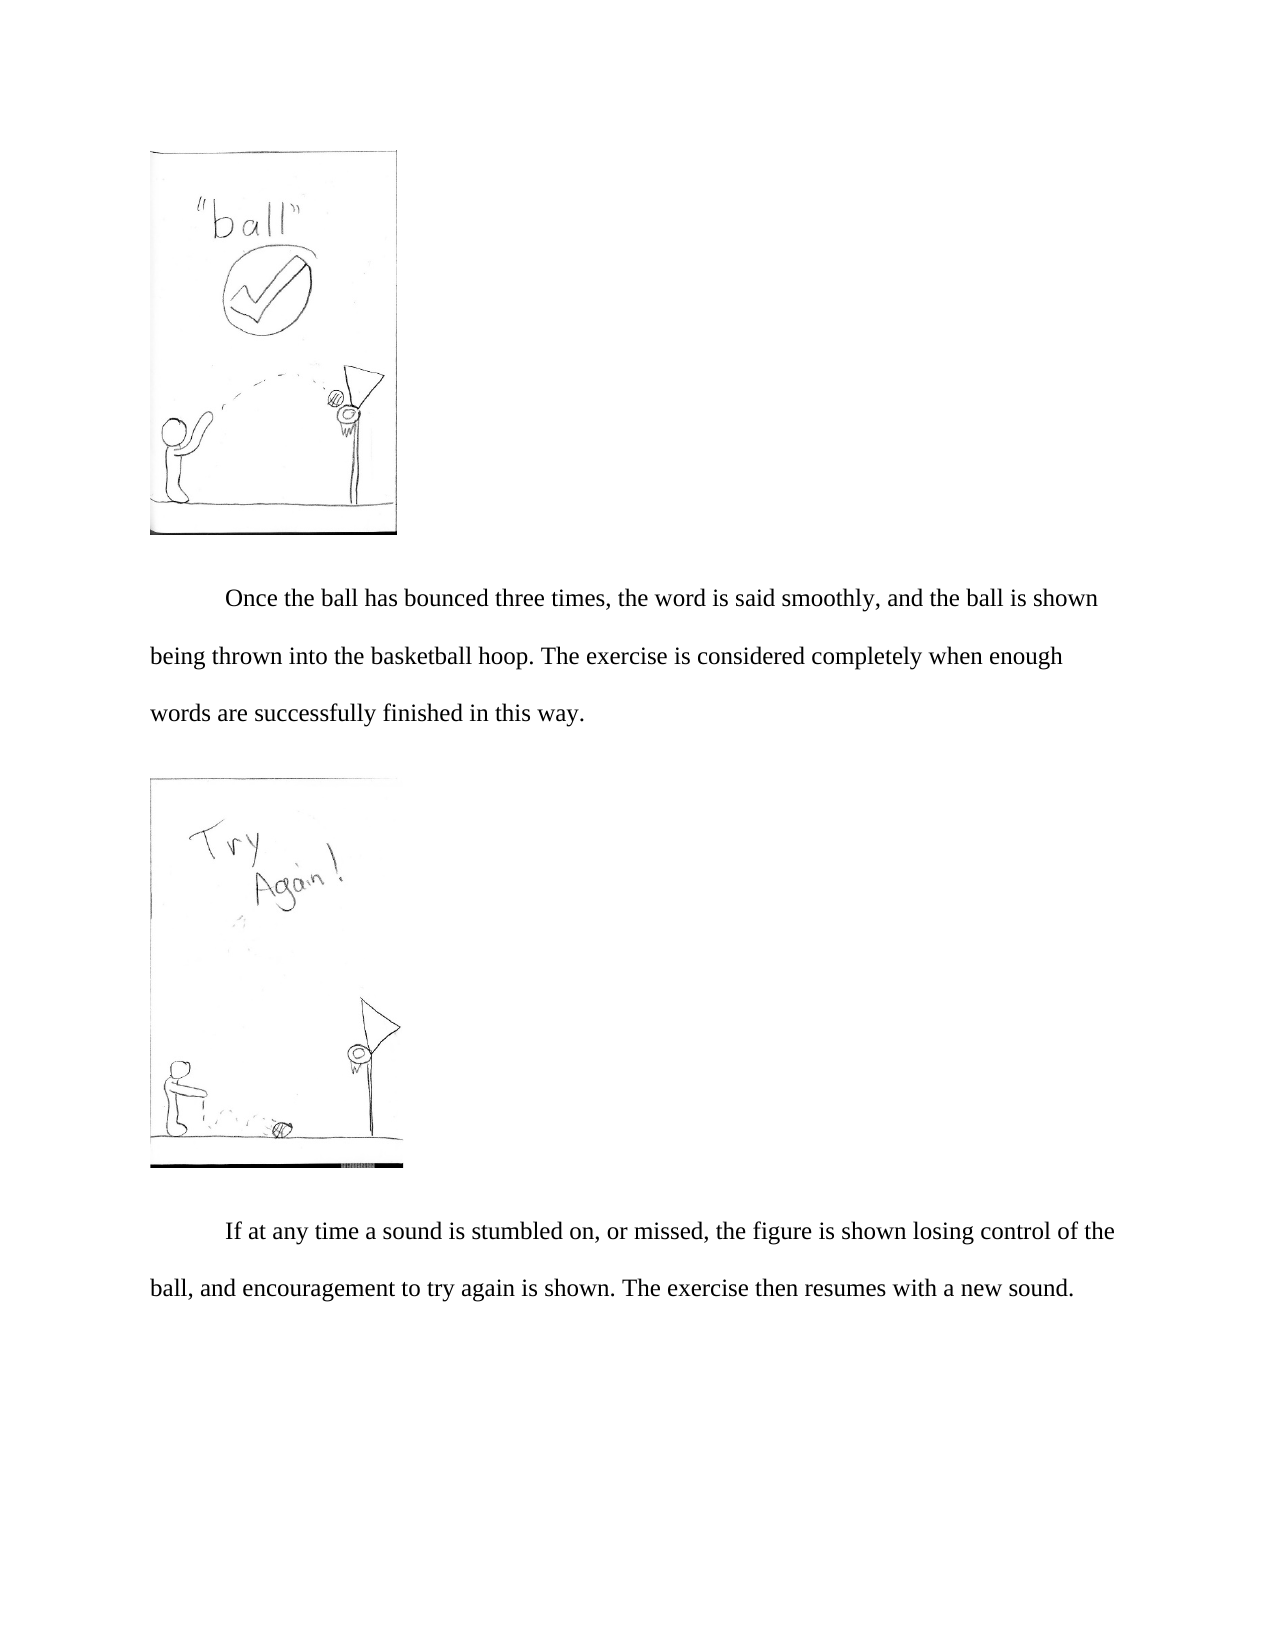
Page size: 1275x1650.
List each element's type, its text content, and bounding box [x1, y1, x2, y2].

picture [150, 150, 397, 535]
picture [150, 776, 404, 1168]
text Once the ball has bounced three times, the word is said smoothly, and the ball is shown being thrown into the basketball hoop. The exercise is considered completely when enough words are successfully finished in this way. [150, 583, 1125, 727]
text If at any time a sound is stumbled on, or missed, the figure is shown losing control of the ball, and encouragement to try again is shown. The exercise then resumes with a new sound. [150, 1216, 1125, 1302]
